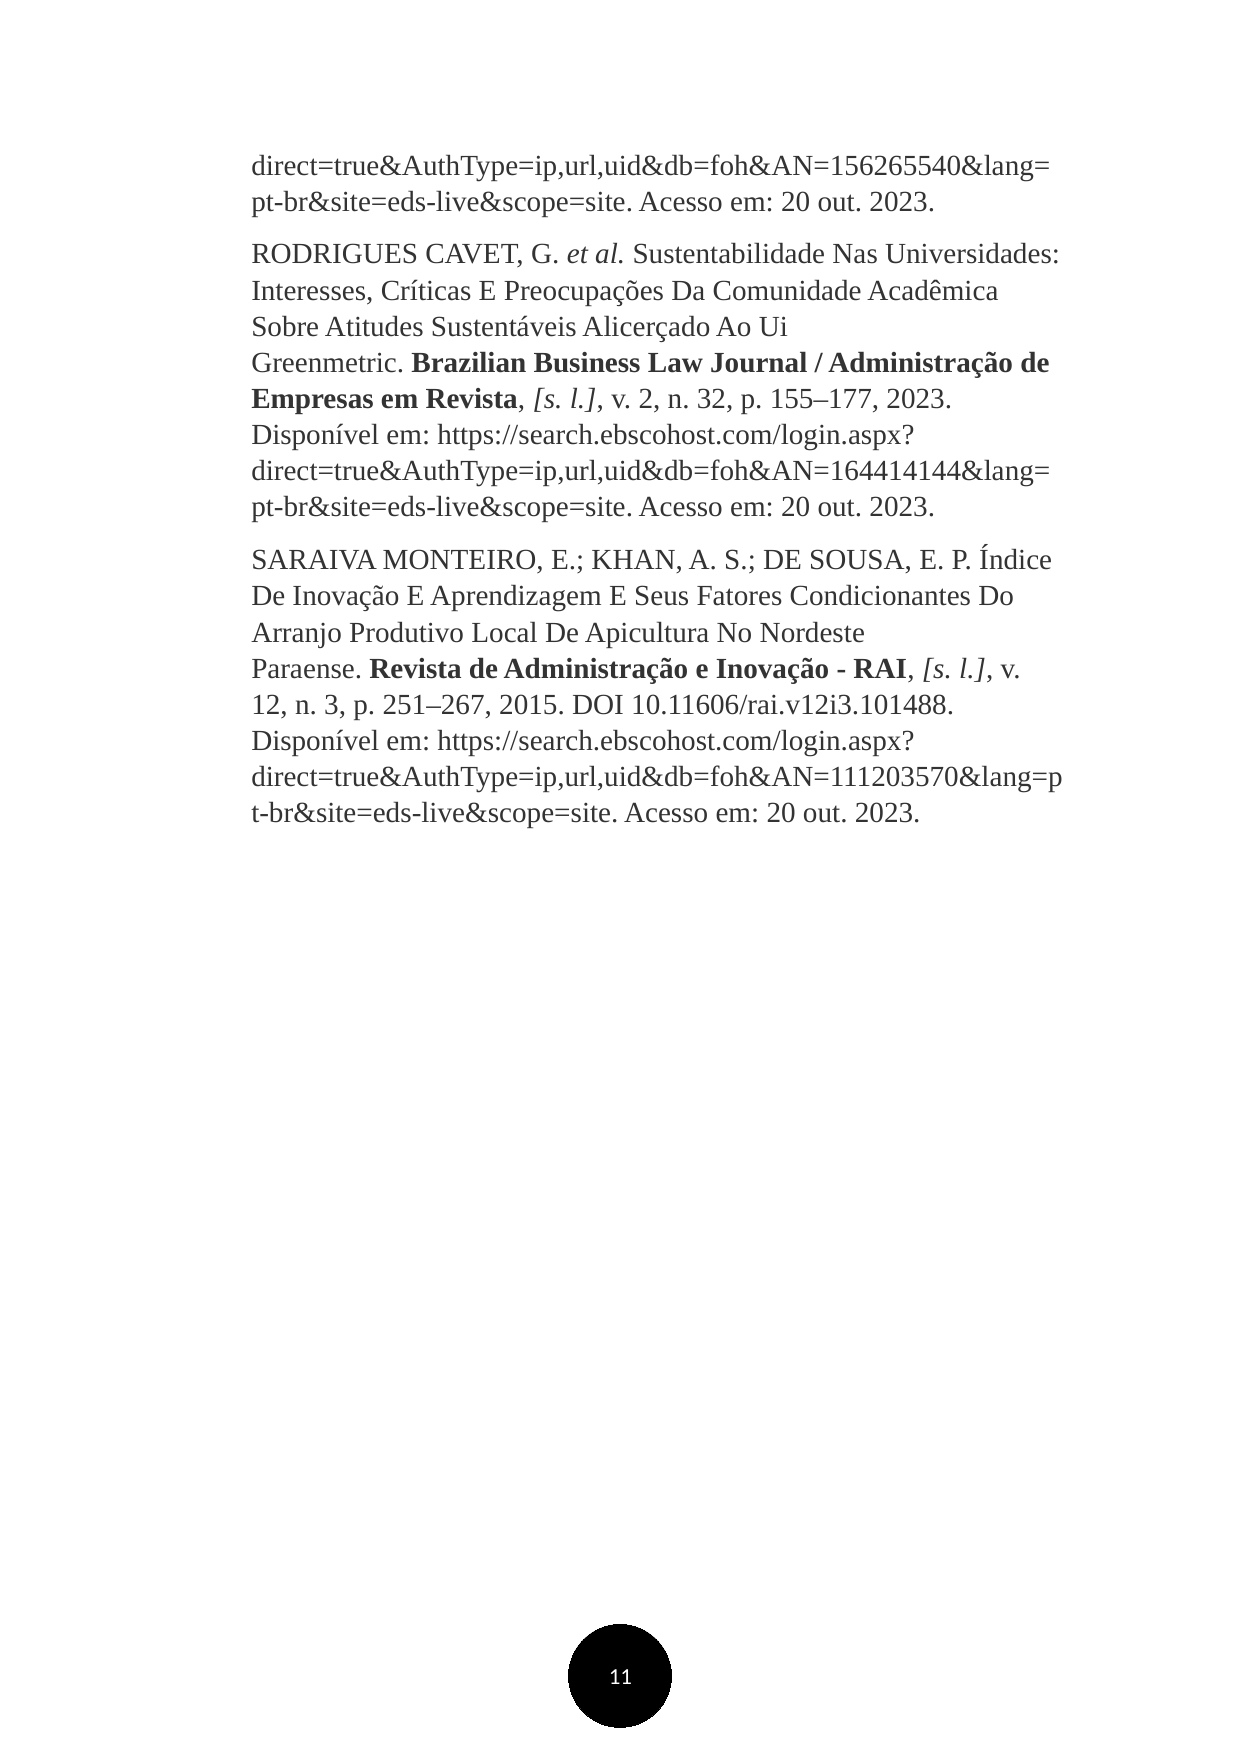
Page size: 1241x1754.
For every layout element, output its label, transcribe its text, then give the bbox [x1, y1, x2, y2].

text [251, 148, 1063, 217]
text SARAIVA MONTEIRO, E.; KHAN, A. S.; DE SOUSA, E. P. Índice De Inovação E Aprendizagem E Seus Fatores Condicionantes Do Arranjo Produtivo Local De Apicultura No Nordeste Paraense. Revista de Administração e Inovação - RAI, [s. l.], v. 12, n. 3, p. 251–267, 2015. DOI 10.11606/rai.v12i3.101488. Disponível em: https://search.ebscohost.com/login.aspx?direct=true&AuthType=ip,url,uid&db=foh&AN=111203570&lang=pt-br&site=eds-live&scope=site. Acesso em: 20 out. 2023. [251, 793, 1063, 829]
text SARAIVA MONTEIRO, E.; KHAN, A. S.; DE SOUSA, E. P. Índice De Inovação E Aprendizagem E Seus Fatores Condicionantes Do Arranjo Produtivo Local De Apicultura No Nordeste Paraense. Revista de Administração e Inovação - RAI, [s. l.], v. 12, n. 3, p. 251–267, 2015. DOI 10.11606/rai.v12i3.101488. Disponível em: https://search.ebscohost.com/login.aspx?direct=true&AuthType=ip,url,uid&db=foh&AN=111203570&lang=pt-br&site=eds-live&scope=site. Acesso em: 20 out. 2023. [251, 542, 1063, 759]
text RODRIGUES CAVET, G. et al. Sustentabilidade Nas Universidades: Interesses, Críticas E Preocupações Da Comunidade Acadêmica Sobre Atitudes Sustentáveis Alicerçado Ao Ui Greenmetric. Brazilian Business Law Journal / Administração de Empresas em Revista, [s. l.], v. 2, n. 32, p. 155–177, 2023. Disponível em: https://search.ebscohost.com/login.aspx?direct=true&AuthType=ip,url,uid&db=foh&AN=164414144&lang=pt-br&site=eds-live&scope=site. Acesso em: 20 out. 2023. [251, 237, 1063, 523]
